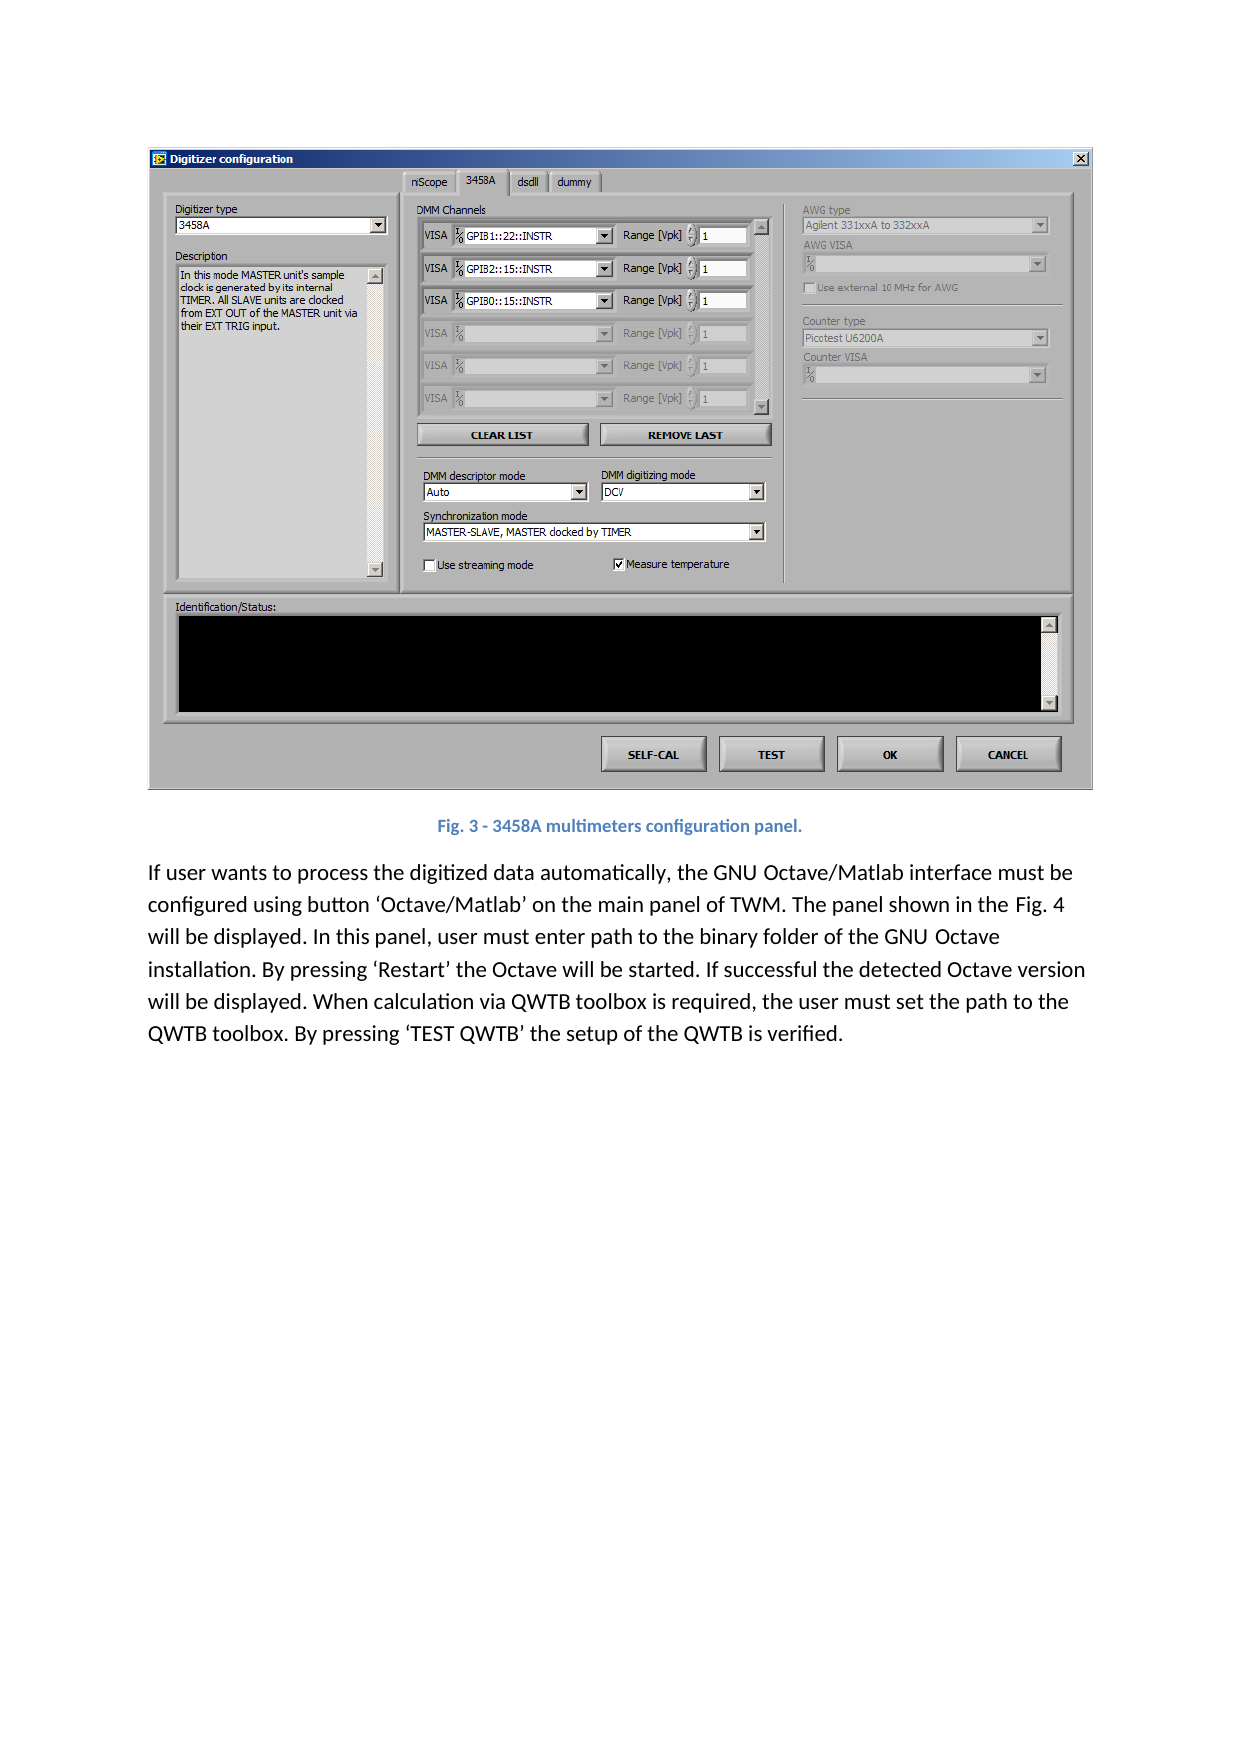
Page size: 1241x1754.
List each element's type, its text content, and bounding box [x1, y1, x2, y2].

text Fig. 3 - 3458A multimeters configuration panel. [148, 814, 1093, 837]
picture [147, 147, 1093, 790]
text If user wants to process the digitized data automatically, the GNU Octave/Matlab interface must be configured using button ‘Octave/Matlab’ on the main panel of TWM. The panel shown in the Fig. 4 will be displayed. In this panel, user must enter path to the binary folder of the GNU Octave installation. By pressing ‘Restart’ the Octave will be started. If successful the detected Octave version will be displayed. When calculation via QWTB toolbox is required, the user must set the path to the QWTB toolbox. By pressing ‘TEST QWTB’ the setup of the QWTB is verified. [148, 858, 1093, 1047]
